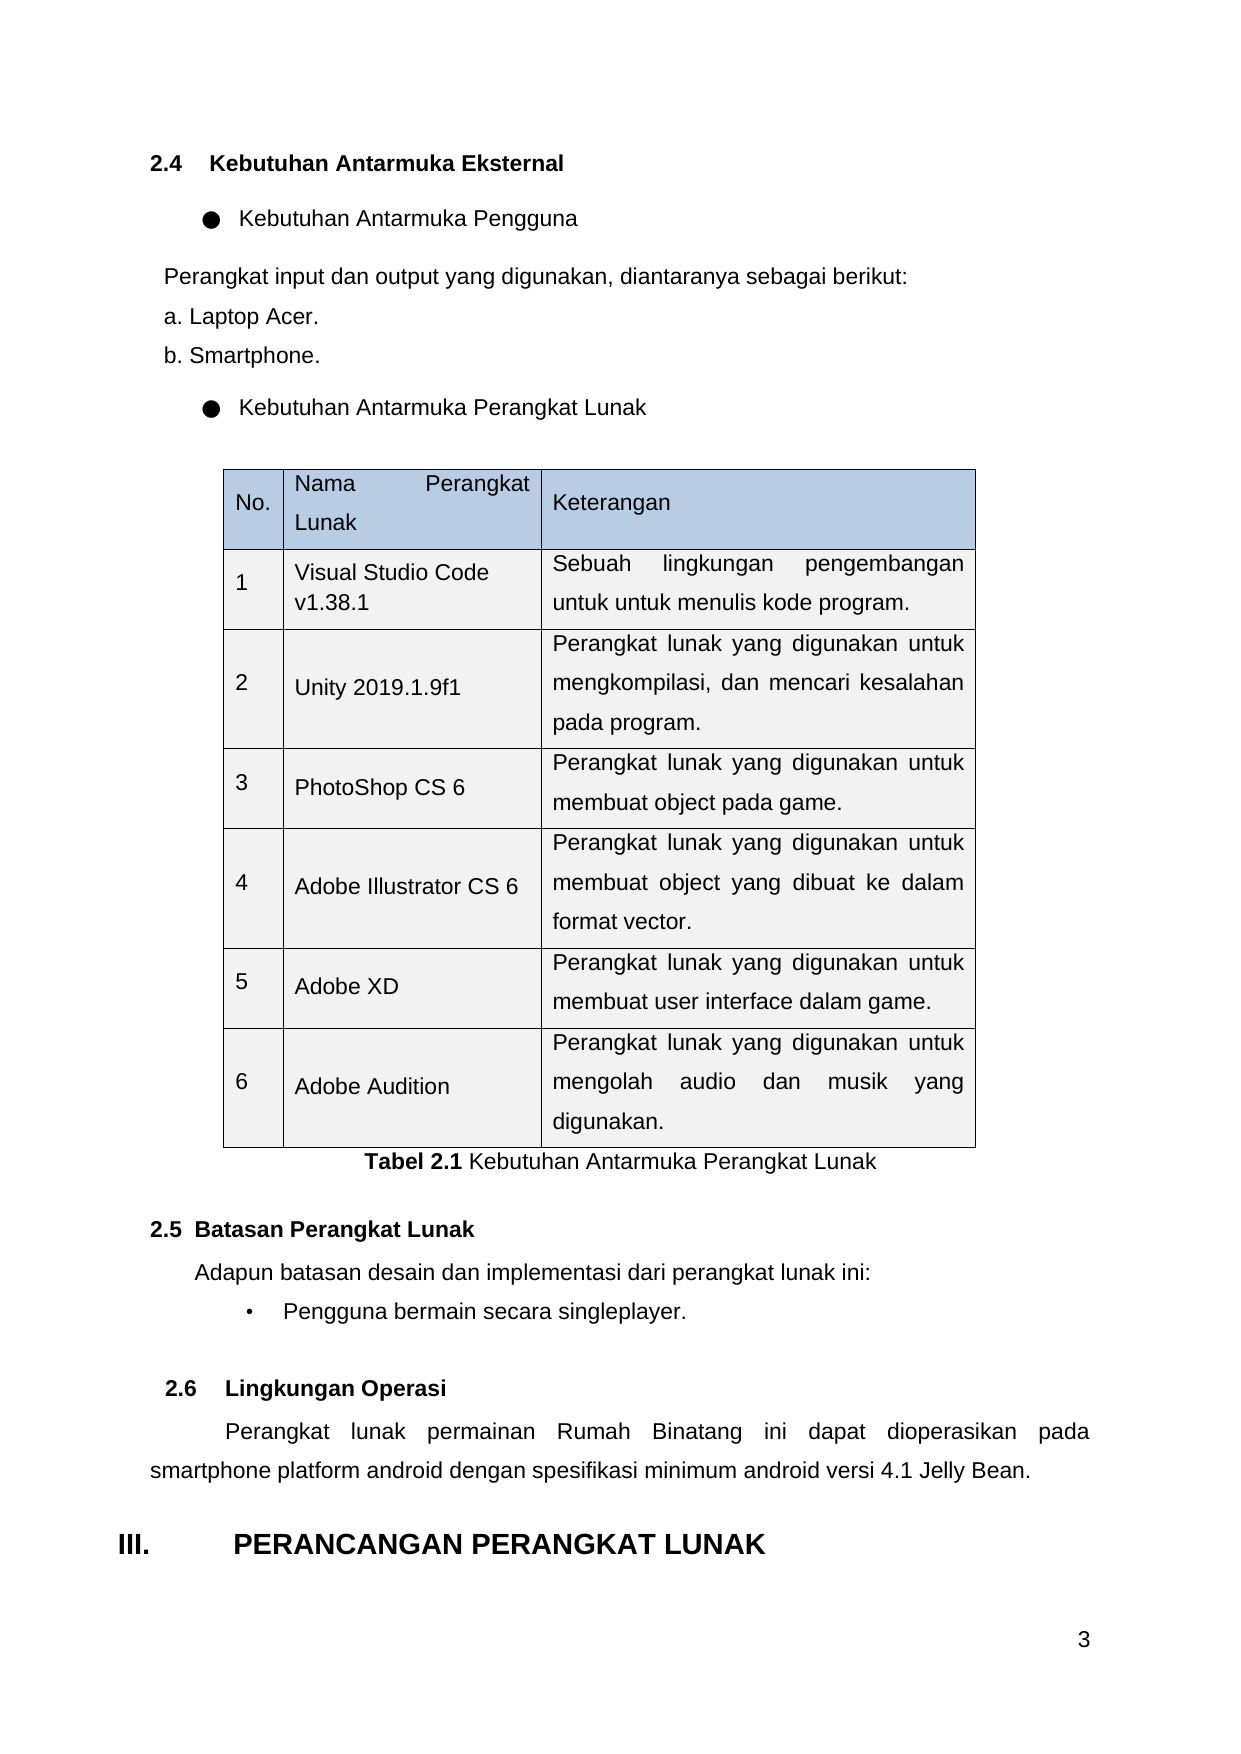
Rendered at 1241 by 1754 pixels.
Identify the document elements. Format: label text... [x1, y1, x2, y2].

table_cell Adobe XD [284, 949, 541, 1028]
text Perangkat lunak permainan Rumah Binatang ini dapat dioperasikan pada smartphone platform android dengan spesifikasi minimum android versi 4.1 Jelly Bean. [150, 1418, 1090, 1484]
table_header Keterangan [542, 470, 975, 549]
table_header Nama Perangkat Lunak [284, 470, 541, 549]
table_cell 2 [224, 630, 283, 748]
table_cell 4 [224, 829, 283, 948]
table_cell Perangkat lunak yang digunakan untuk mengolah audio dan musik yang digunakan. [542, 1029, 975, 1147]
text Perangkat input dan output yang digunakan, diantaranya sebagai berikut: [164, 263, 1090, 289]
subtitle Tabel 2.1 Kebutuhan Antarmuka Perangkat Lunak [150, 1148, 1090, 1174]
text a. Laptop Acer. [164, 303, 1090, 329]
list PERANCANGAN PERANGKAT LUNAK [150, 1527, 1090, 1561]
table_cell Unity 2019.1.9f1 [284, 630, 541, 748]
text Adapun batasan desain dan implementasi dari perangkat lunak ini: [157, 1258, 1090, 1285]
table_cell Perangkat lunak yang digunakan untuk mengkompilasi, dan mencari kesalahan pada program. [542, 630, 975, 748]
table_header No. [224, 470, 283, 549]
table_cell PhotoShop CS 6 [284, 749, 541, 828]
table_cell 6 [224, 1029, 283, 1147]
table_cell 5 [224, 949, 283, 1028]
table_cell Sebuah lingkungan pengembangan untuk untuk menulis kode program. [542, 550, 975, 629]
list Kebutuhan Antarmuka Perangkat Lunak [201, 382, 1090, 428]
table_cell Perangkat lunak yang digunakan untuk membuat user interface dalam game. [542, 949, 975, 1028]
subtitle Batasan Perangkat Lunak [150, 1216, 1090, 1242]
table_cell Perangkat lunak yang digunakan untuk membuat object pada game. [542, 749, 975, 828]
table_cell 1 [224, 550, 283, 629]
table_cell Adobe Illustrator CS 6 [284, 829, 541, 948]
table_cell Visual Studio Code v1.38.1 [284, 550, 541, 629]
table_cell Perangkat lunak yang digunakan untuk membuat object yang dibuat ke dalam format vector. [542, 829, 975, 948]
table_cell Adobe Audition [284, 1029, 541, 1147]
subtitle Lingkungan Operasi [165, 1375, 1090, 1402]
subtitle Kebutuhan Antarmuka Eksternal [150, 150, 1090, 176]
text b. Smartphone. [164, 342, 1090, 368]
list Pengguna bermain secara singleplayer. [245, 1298, 1090, 1324]
list Kebutuhan Antarmuka Pengguna [201, 193, 1090, 240]
table_cell 3 [224, 749, 283, 828]
